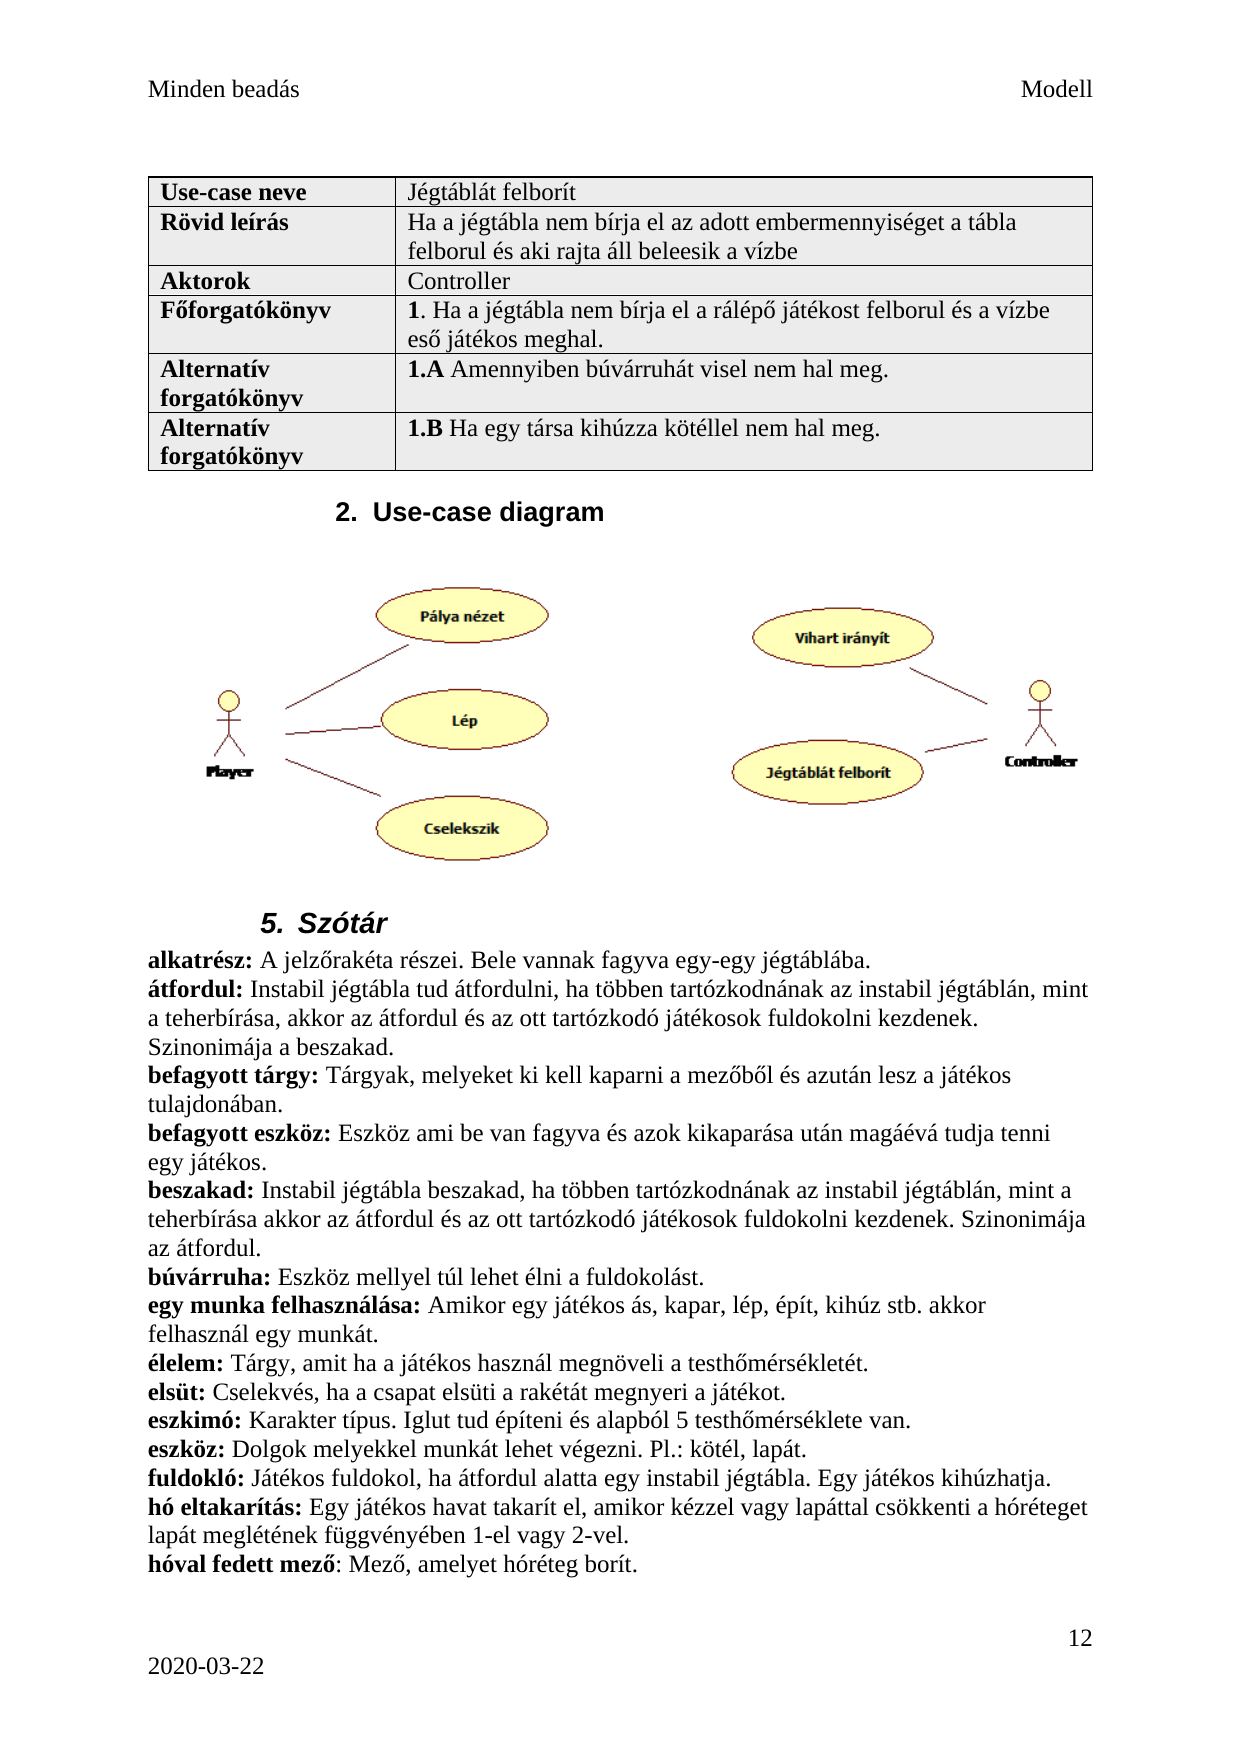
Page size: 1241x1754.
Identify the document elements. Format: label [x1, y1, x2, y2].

picture [147, 562, 1093, 881]
